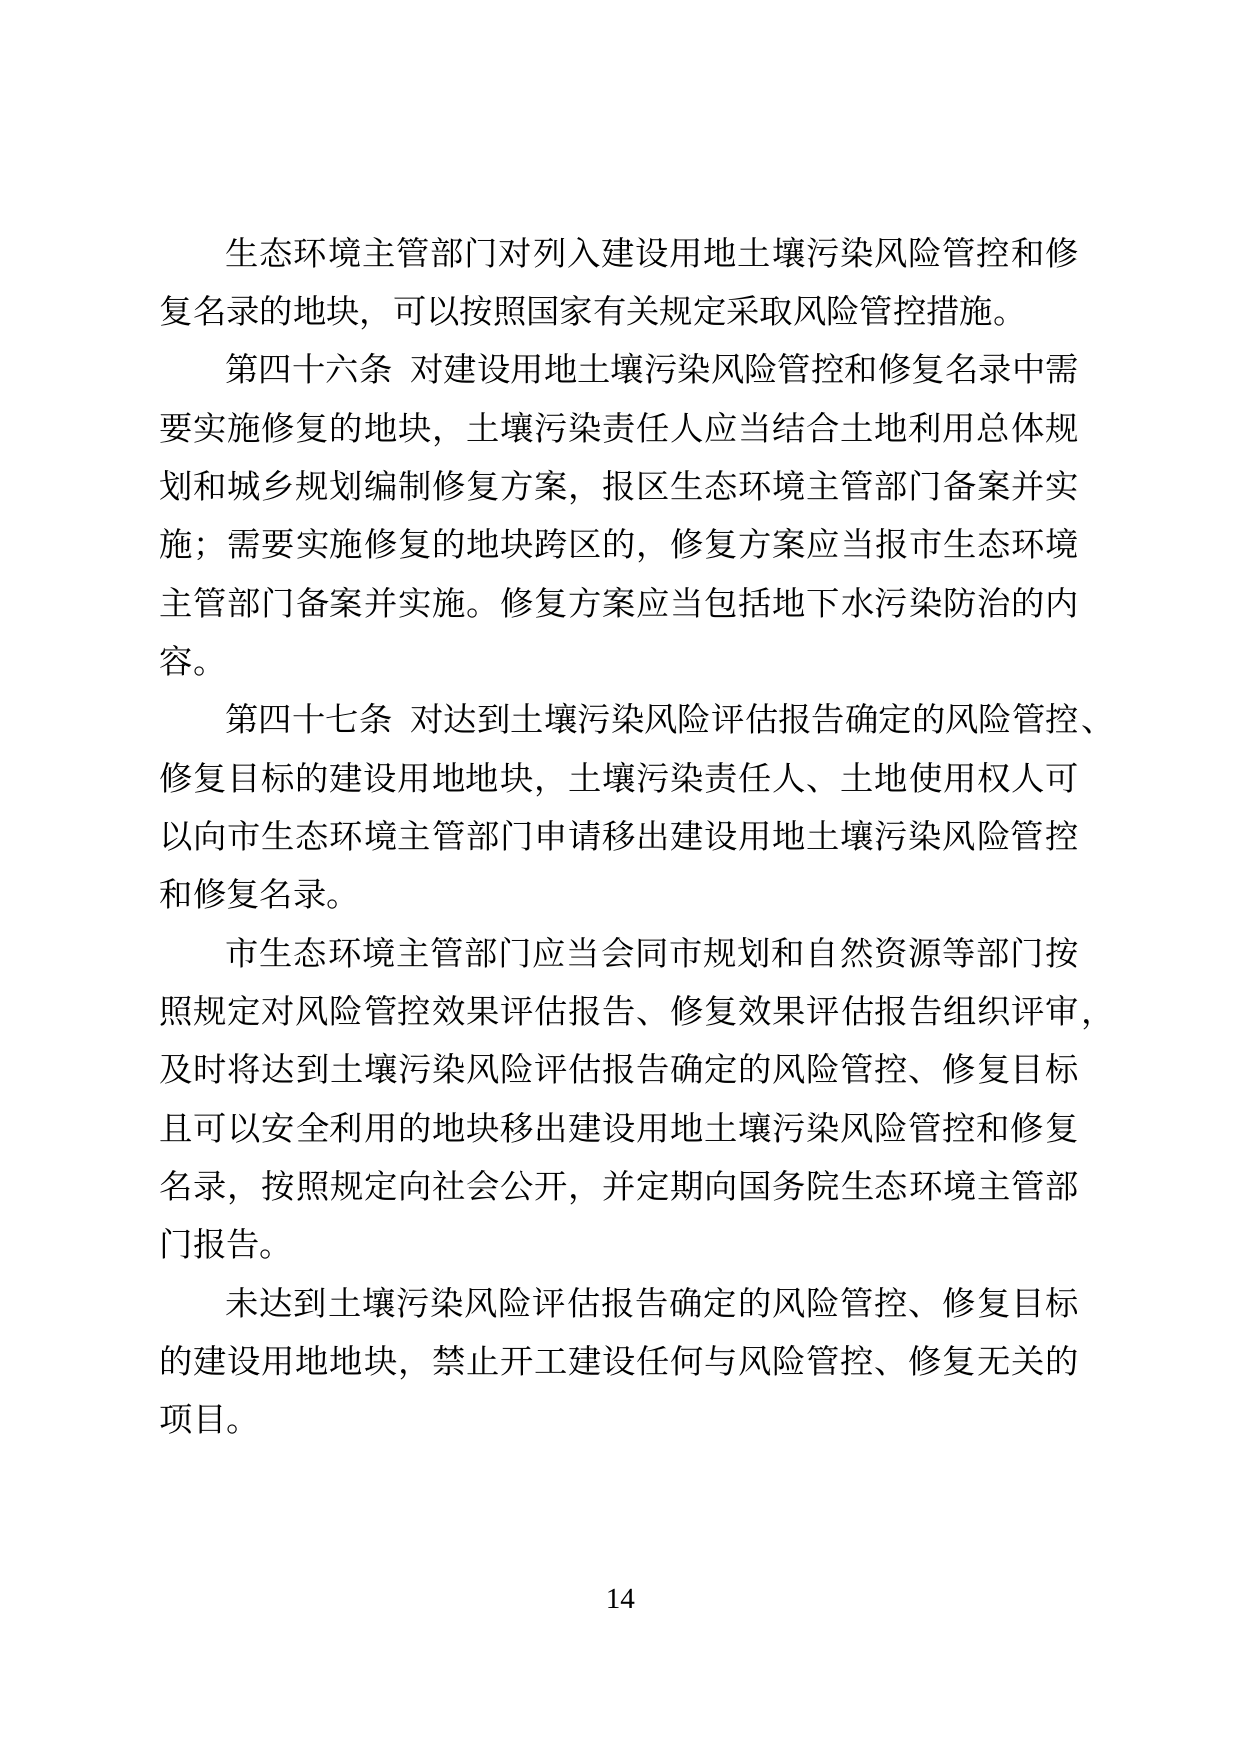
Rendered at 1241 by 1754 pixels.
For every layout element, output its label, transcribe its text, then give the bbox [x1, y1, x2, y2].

text 未达到土壤污染风险评估报告确定的风险管控、修复目标的建设用地地块，禁止开工建设任何与风险管控、修复无关的项目。 [159, 1268, 1081, 1443]
text 市生态环境主管部门应当会同市规划和自然资源等部门按照规定对风险管控效果评估报告、修复效果评估报告组织评审，及时将达到土壤污染风险评估报告确定的风险管控、修复目标且可以安全利用的地块移出建设用地土壤污染风险管控和修复名录，按照规定向社会公开，并定期向国务院生态环境主管部门报告。 [159, 918, 1081, 1268]
text 生态环境主管部门对列入建设用地土壤污染风险管控和修复名录的地块，可以按照国家有关规定采取风险管控措施。 [159, 218, 1081, 335]
text 第四十七条 对达到土壤污染风险评估报告确定的风险管控、修复目标的建设用地地块，土壤污染责任人、土地使用权人可以向市生态环境主管部门申请移出建设用地土壤污染风险管控和修复名录。 [159, 685, 1081, 918]
text 第四十六条 对建设用地土壤污染风险管控和修复名录中需要实施修复的地块，土壤污染责任人应当结合土地利用总体规划和城乡规划编制修复方案，报区生态环境主管部门备案并实施；需要实施修复的地块跨区的，修复方案应当报市生态环境主管部门备案并实施。修复方案应当包括地下水污染防治的内容。 [159, 335, 1081, 685]
